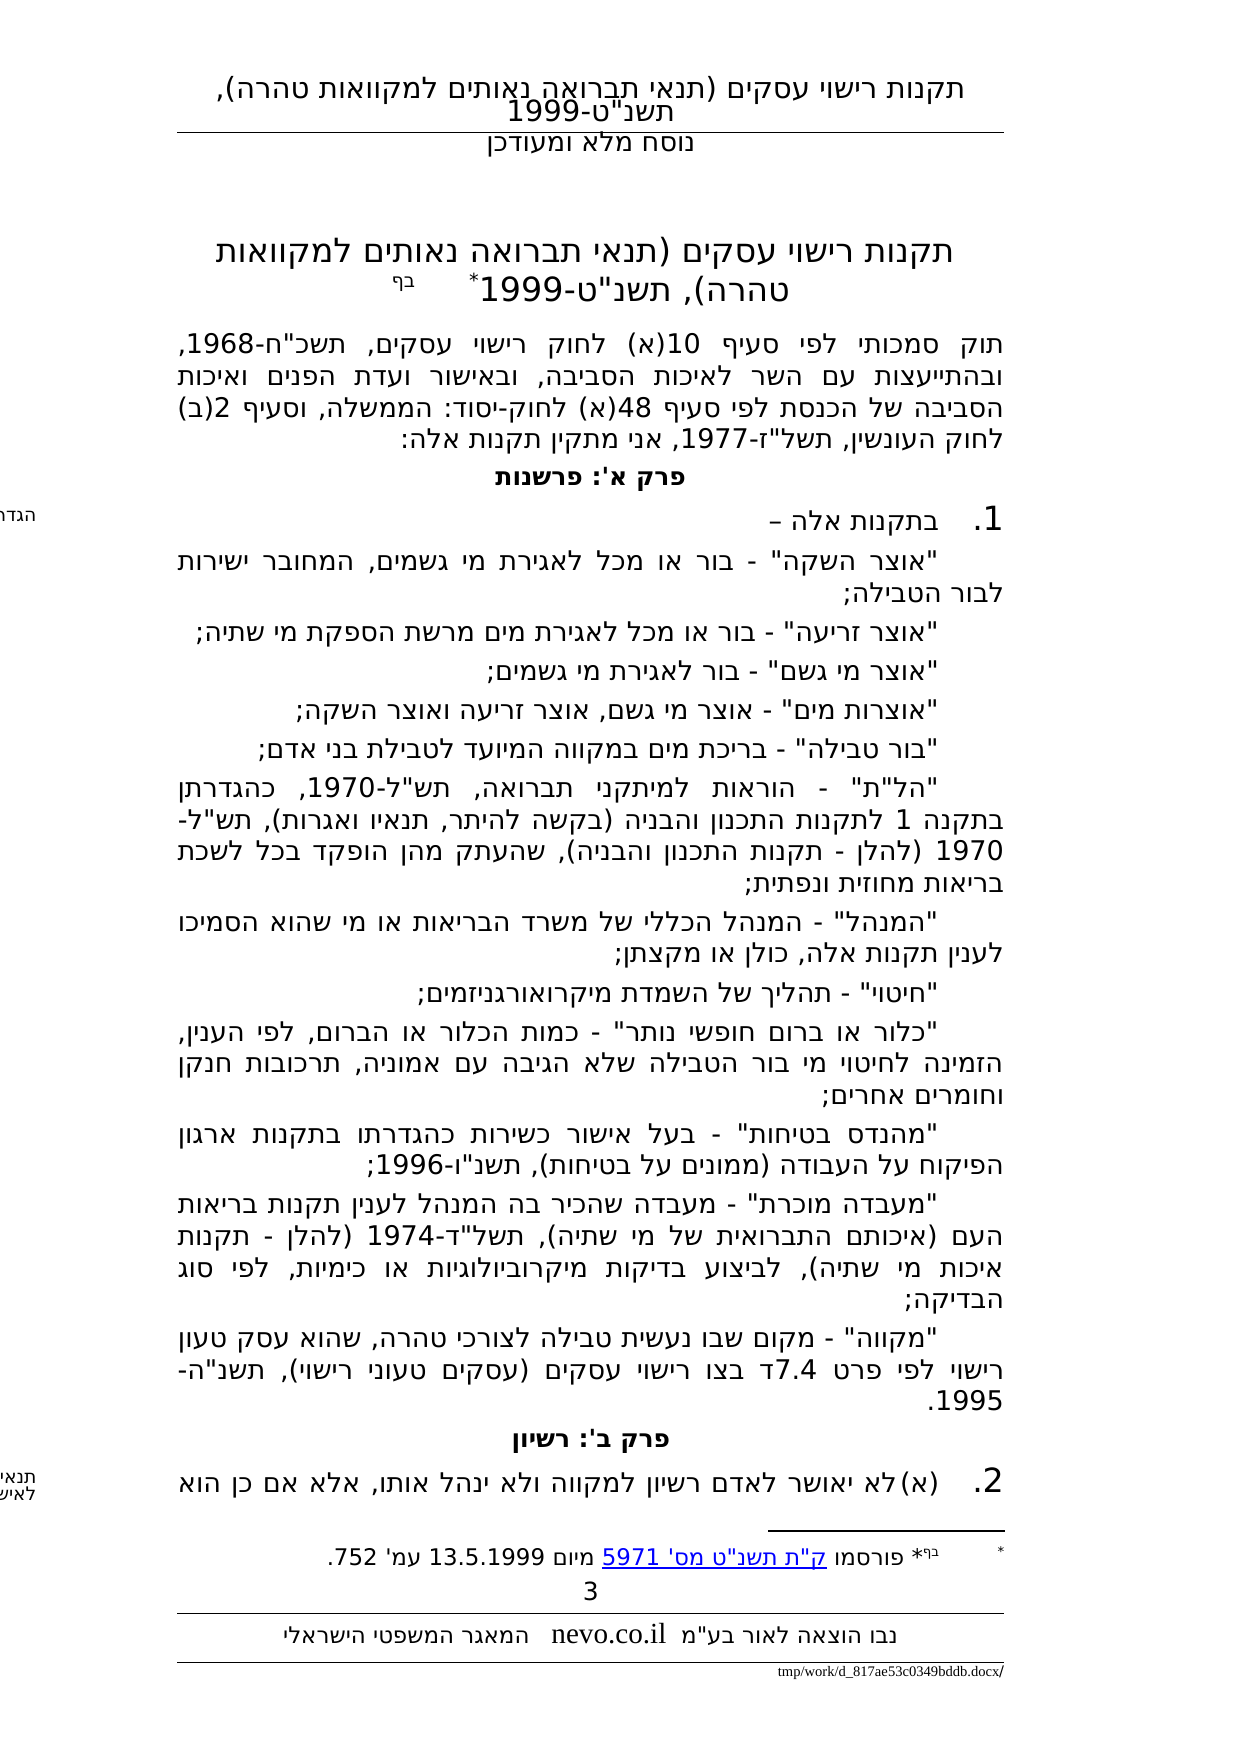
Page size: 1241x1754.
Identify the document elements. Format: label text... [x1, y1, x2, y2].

text בתוקף סמכותי לפי סעיף 10(א) לחוק רישוי עסקים, תשכ"ח-1968, ובהתייעצות עם השר לאיכות הסביבה, ובאישור ועדת הפנים ואיכות הסביבה של הכנסת לפי סעיף 48(א) לחוק-יסוד: הממשלה, וסעיף 2(ב) לחוק העונשין, תשל"ז-1977, אני מתקין תקנות אלה: [177, 329, 1004, 455]
text "הל"ת" - הוראות למיתקני תברואה, תש"ל-1970, כהגדרתן בתקנה 1 לתקנות התכנון והבניה (בקשה להיתר, תנאיו ואגרות), תש"ל-1970 (להלן - תקנות התכנון והבניה), שהעתק מהן הופקד בכל לשכת בריאות מחוזית ונפתית; [177, 772, 1004, 899]
text תקנות רישוי עסקים (תנאי תברואה נאותים למקוואות טהרה), תשנ"ט-1999* [177, 231, 1004, 309]
text "כלור או ברום חופשי נותר" - כמות הכלור או הברום, לפי הענין, הזמינה לחיטוי מי בור הטבילה שלא הגיבה עם אמוניה, תרכובות חנקן וחומרים אחרים; [177, 1016, 1004, 1111]
text 1. בתקנות אלה – [177, 499, 1004, 538]
text "אוצרות מים" - אוצר מי גשם, אוצר זריעה ואוצר השקה; [177, 694, 1004, 726]
text "מהנדס בטיחות" - בעל אישור כשירות כהגדרתו בתקנות ארגון הפיקוח על העבודה (ממונים על בטיחות), תשנ"ו-1996; [177, 1118, 1004, 1181]
text פרק ב': רשיון [177, 1425, 1004, 1454]
text "אוצר זריעה" - בור או מכל לאגירת מים מרשת הספקת מי שתיה; [177, 616, 1004, 648]
text פרק א': פרשנות [177, 463, 1004, 492]
text "מקווה" - מקום שבו נעשית טבילה לצורכי טהרה, שהוא עסק טעון רישוי לפי פרט 7.4ד בצו רישוי עסקים (עסקים טעוני רישוי), תשנ"ה-1995. [177, 1322, 1004, 1417]
text "חיטוי" - תהליך של השמדת מיקרואורגניזמים; [177, 977, 1004, 1008]
text "מעבדה מוכרת" - מעבדה שהכיר בה המנהל לענין תקנות בריאות העם (איכותם התברואית של מי שתיה), תשל"ד-1974 (להלן - תקנות איכות מי שתיה), לביצוע בדיקות מיקרוביולוגיות או כימיות, לפי סוג הבדיקה; [177, 1189, 1004, 1315]
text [177, 1461, 1004, 1500]
text "המנהל" - המנהל הכללי של משרד הבריאות או מי שהוא הסמיכו לענין תקנות אלה, כולן או מקצתן; [177, 906, 1004, 969]
text "אוצר השקה" - בור או מכל לאגירת מי גשמים, המחובר ישירות לבור הטבילה; [177, 546, 1004, 609]
text "אוצר מי גשם" - בור לאגירת מי גשמים; [177, 655, 1004, 687]
text "בור טבילה" - בריכת מים במקווה המיועד לטבילת בני אדם; [177, 733, 1004, 765]
